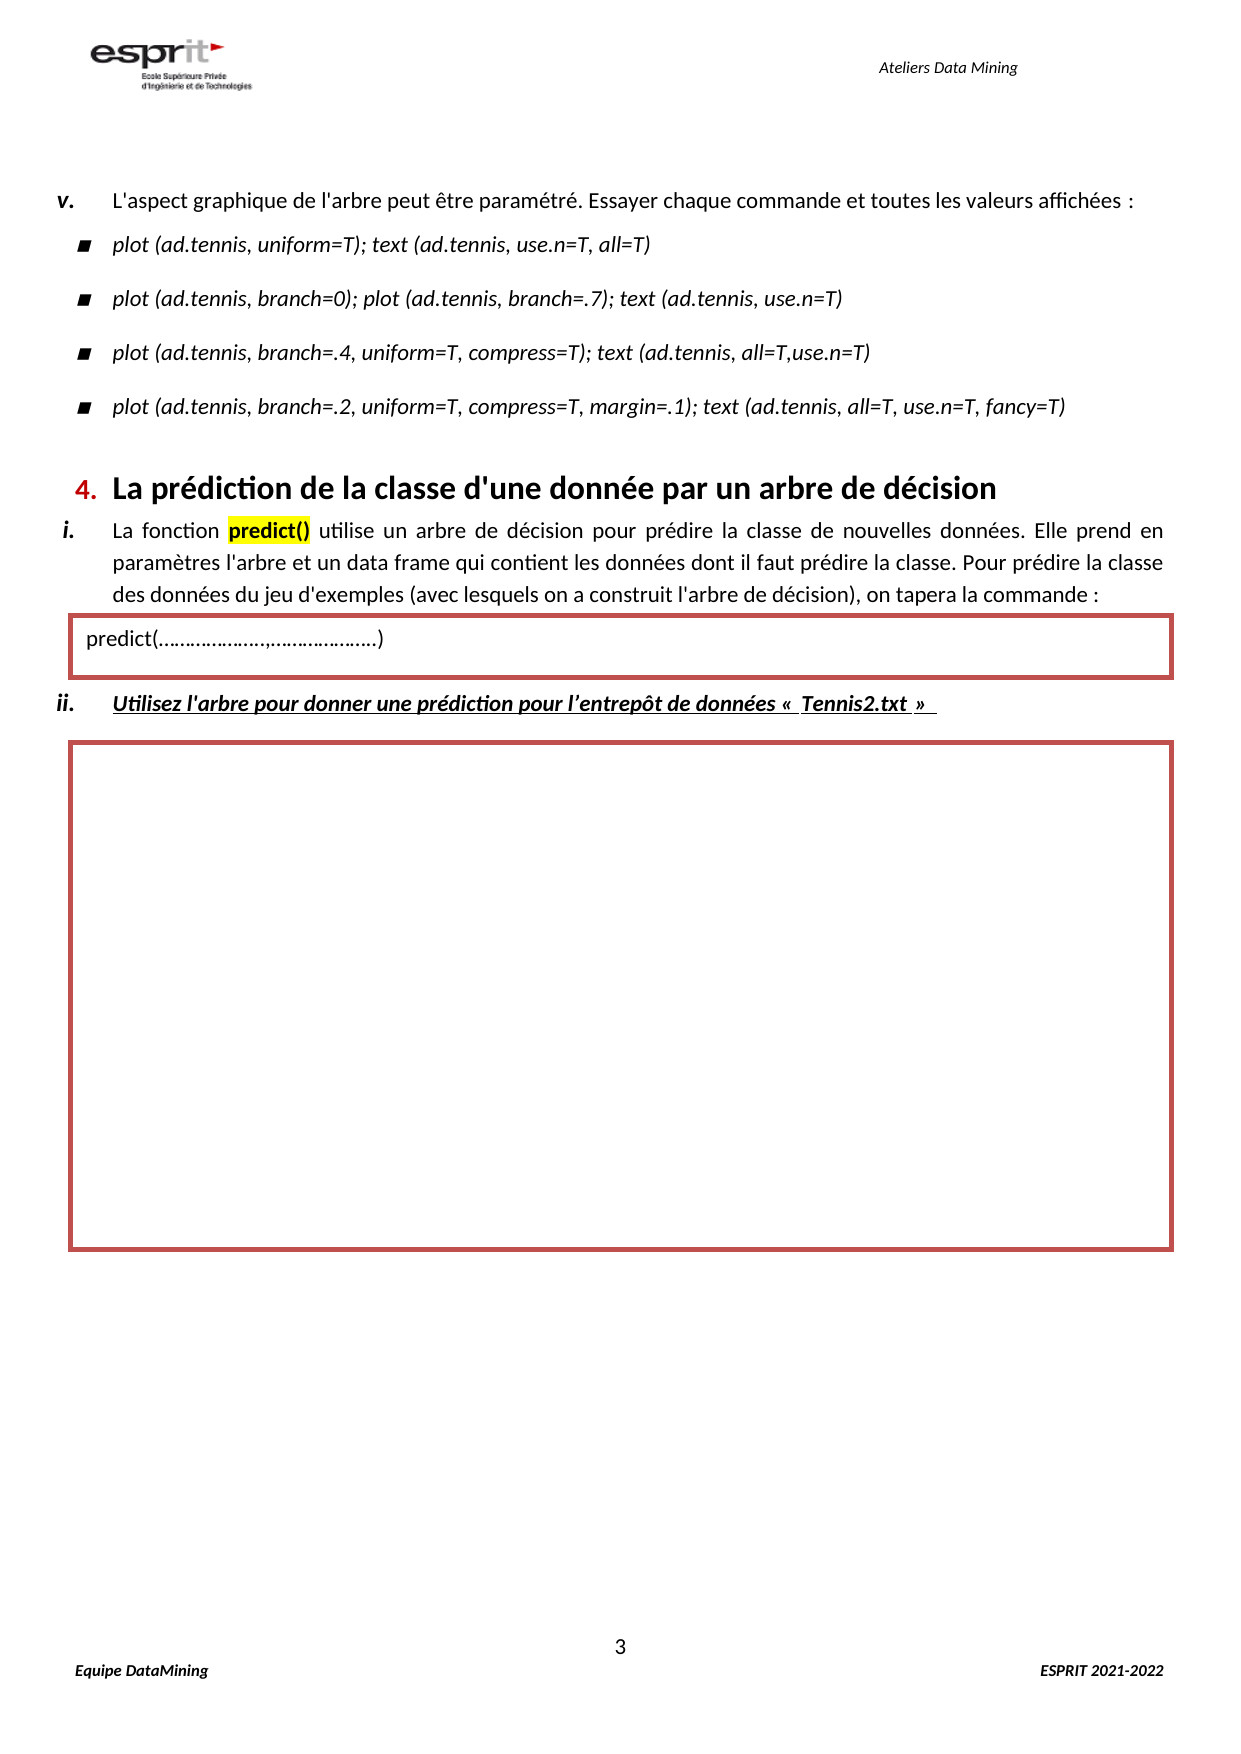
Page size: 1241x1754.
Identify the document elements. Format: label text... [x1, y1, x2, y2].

list plot (ad.tennis, uniform=T); text (ad.tennis, use.n=T, all=T) [75, 219, 1165, 266]
picture [87, 37, 258, 99]
list plot (ad.tennis, branch=.2, uniform=T, compress=T, margin=.1); text (ad.tennis, all=T, use.n=T, fancy=T) [75, 381, 1165, 428]
list plot (ad.tennis, branch=.4, uniform=T, compress=T); text (ad.tennis, all=T,use.n=T) [75, 327, 1165, 374]
list plot (ad.tennis, branch=0); plot (ad.tennis, branch=.7); text (ad.tennis, use.n=T) [75, 273, 1165, 320]
list Utilisez l'arbre pour donner une prédiction pour l’entrepôt de données « Tennis2.txt » [75, 687, 1165, 717]
list La prédiction de la classe d'une donnée par un arbre de décision [75, 467, 1165, 508]
list La fonction predict() utilise un arbre de décision pour prédire la classe de nouvelles données. Elle prend en paramètres l'arbre et un data frame qui contient les données dont il faut prédire la classe. Pour prédire la classe des données du jeu d'exemples (avec lesquels on a construit l'arbre de décision), on tapera la commande : [75, 514, 1165, 609]
list L'aspect graphique de l'arbre peut être paramétré. Essayer chaque commande et toutes les valeurs affichées : [75, 184, 1165, 214]
